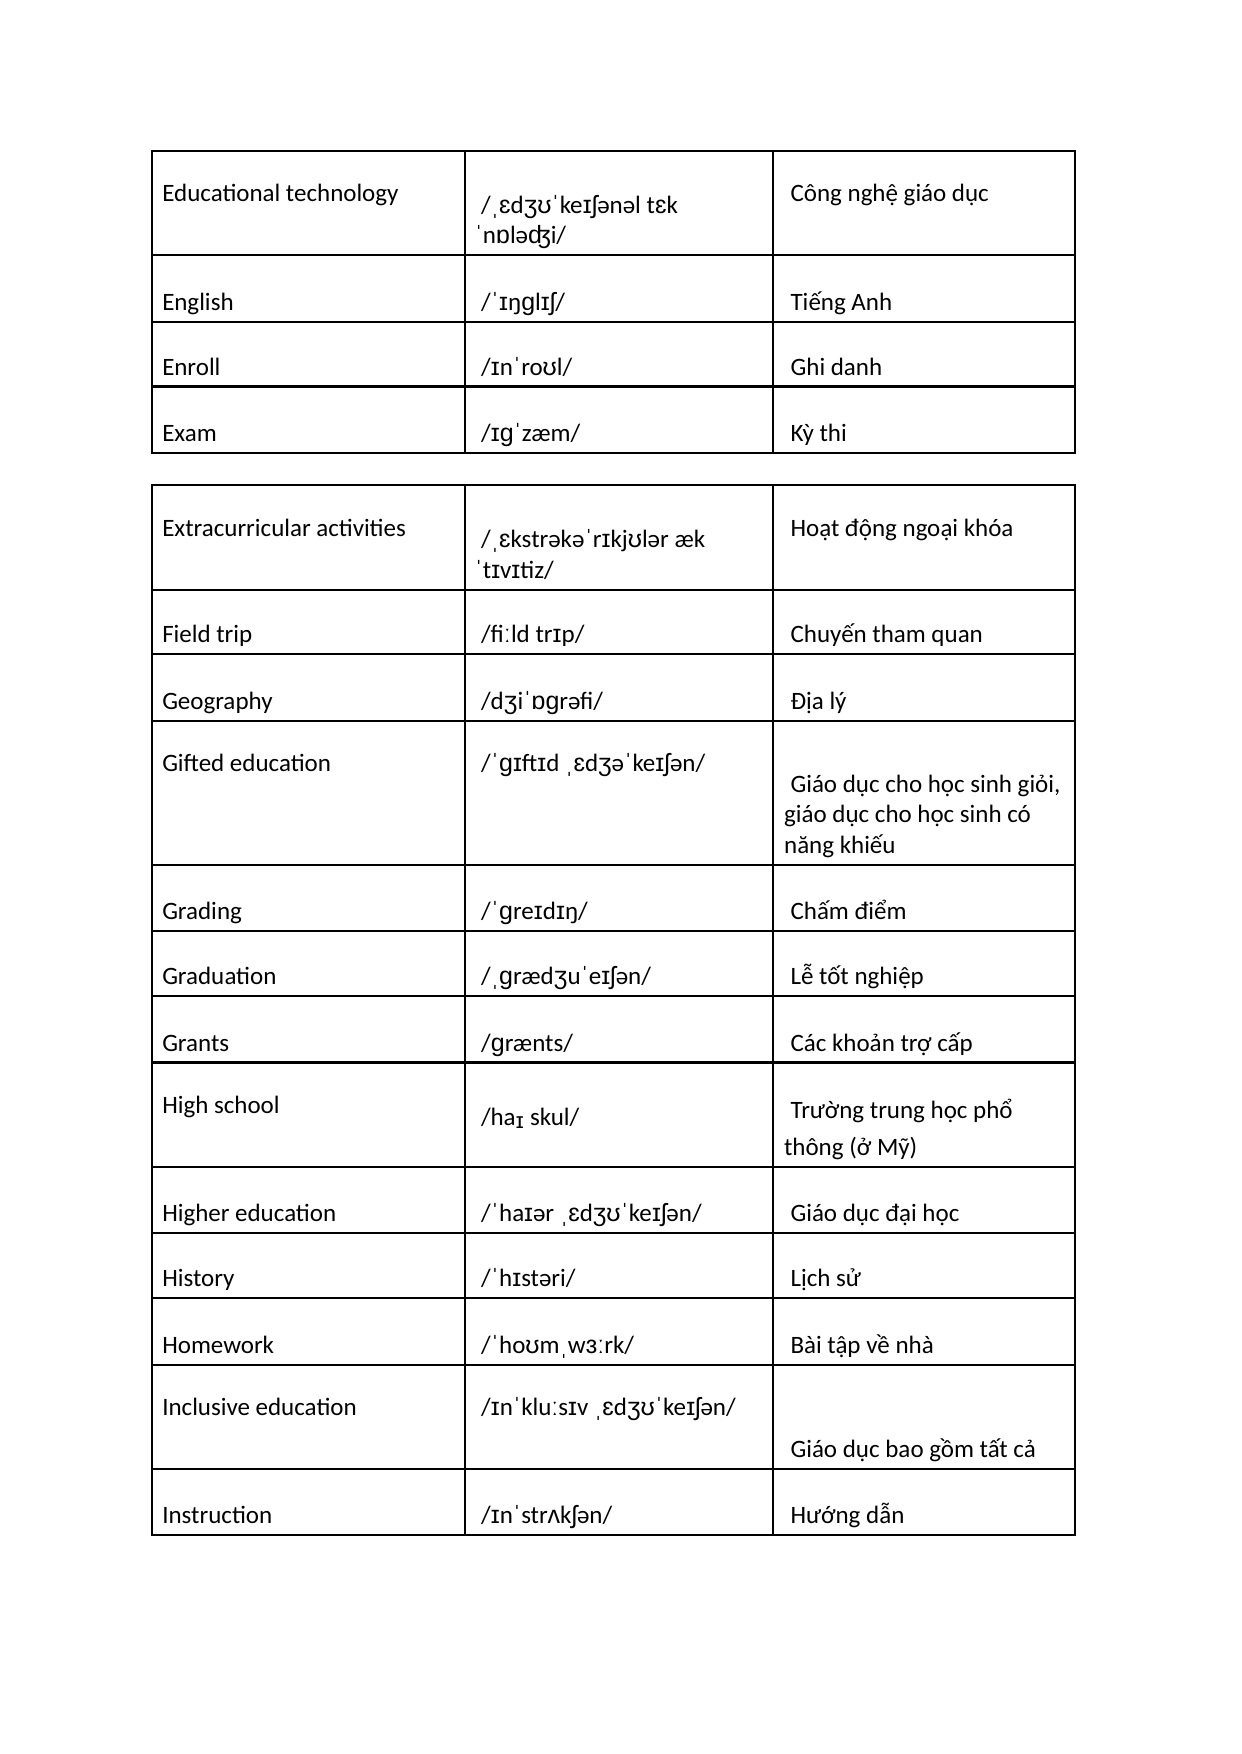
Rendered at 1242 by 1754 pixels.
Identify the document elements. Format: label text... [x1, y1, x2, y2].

table_cell Chấm điểm [774, 866, 1074, 930]
table_cell /ˈɡreɪdɪŋ/ [466, 866, 772, 930]
table_cell /ˈɪŋɡlɪʃ/ [466, 256, 772, 321]
table_cell /ˈhoʊmˌwɜːrk/ [466, 1299, 772, 1363]
table_cell Graduation [153, 932, 464, 995]
table_cell Hướng dẫn [774, 1470, 1074, 1534]
table_cell /ˌɛdʒʊˈkeɪʃənəl tɛkˈnɒləʤi/ [466, 152, 772, 254]
table_cell /ˈhɪstəri/ [466, 1234, 772, 1297]
table_cell Giáo dục đại học [774, 1168, 1074, 1232]
table_cell /ˈɡɪftɪd ˌɛdʒəˈkeɪʃən/ [466, 722, 772, 863]
table_cell Chuyến tham quan [774, 591, 1074, 653]
table_cell Tiếng Anh [774, 256, 1074, 321]
table_cell Lịch sử [774, 1234, 1074, 1297]
table_cell /ˌɡrædʒuˈeɪʃən/ [466, 932, 772, 995]
table_cell Địa lý [774, 655, 1074, 720]
table_cell Instruction [153, 1470, 464, 1534]
table_cell Higher education [153, 1168, 464, 1232]
table_cell Kỳ thi [774, 388, 1074, 452]
table_cell Homework [153, 1299, 464, 1363]
table_cell High school [153, 1064, 464, 1166]
table_cell Exam [153, 388, 464, 452]
table_cell History [153, 1234, 464, 1297]
table_cell Công nghệ giáo dục [774, 152, 1074, 254]
table_cell Enroll [153, 323, 464, 385]
table_cell Lễ tốt nghiệp [774, 932, 1074, 995]
table_cell Gifted education [153, 722, 464, 863]
table_cell /ɪɡˈzæm/ [466, 388, 772, 452]
table_cell Trường trung học phổ thông (ở Mỹ) [774, 1064, 1074, 1166]
table_cell Grading [153, 866, 464, 930]
table_cell /ɪnˈroʊl/ [466, 323, 772, 385]
table_cell Giáo dục bao gồm tất cả [774, 1366, 1074, 1468]
table_cell English [153, 256, 464, 321]
table_cell Grants [153, 997, 464, 1061]
table_cell Bài tập về nhà [774, 1299, 1074, 1363]
table_cell Giáo dục cho học sinh giỏi, giáo dục cho học sinh có năng khiếu [774, 722, 1074, 863]
table_cell Inclusive education [153, 1366, 464, 1468]
table_cell /ɪnˈstrʌkʃən/ [466, 1470, 772, 1534]
table_cell /ɪnˈkluːsɪv ˌɛdʒʊˈkeɪʃən/ [466, 1366, 772, 1468]
table_cell /ɡrænts/ [466, 997, 772, 1061]
table_cell Geography [153, 655, 464, 720]
table_header Extracurricular activities [153, 486, 464, 588]
table_cell Các khoản trợ cấp [774, 997, 1074, 1061]
table_cell /fiːld trɪp/ [466, 591, 772, 653]
table_header /ˌɛkstrəkəˈrɪkjʊlər ækˈtɪvɪtiz/ [466, 486, 772, 588]
table_cell Educational technology [153, 152, 464, 254]
table_cell /ˈhaɪər ˌɛdʒʊˈkeɪʃən/ [466, 1168, 772, 1232]
table_cell Field trip [153, 591, 464, 653]
table_cell Ghi danh [774, 323, 1074, 385]
table_cell /haɪ skul/ [466, 1064, 772, 1166]
table_header Hoạt động ngoại khóa [774, 486, 1074, 588]
table_cell /dʒiˈɒɡrəfi/ [466, 655, 772, 720]
